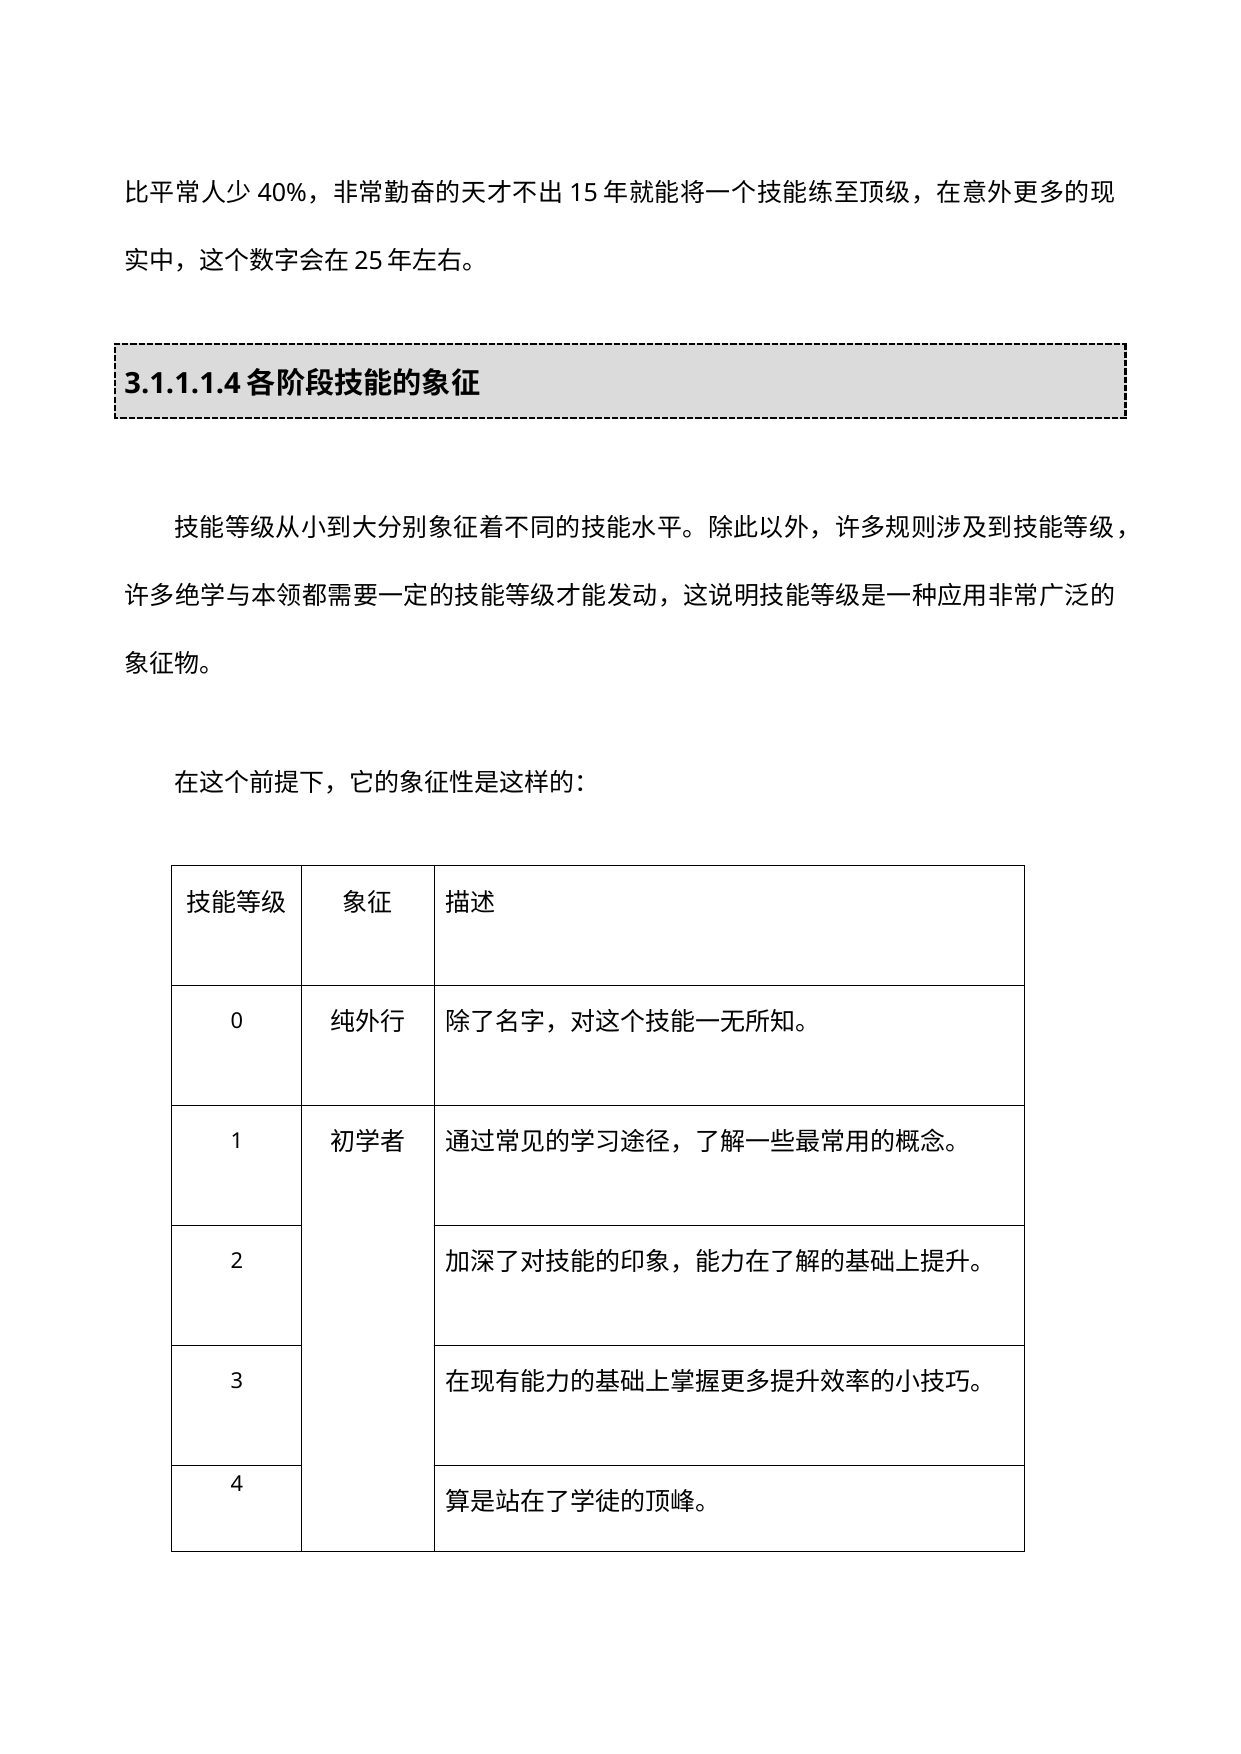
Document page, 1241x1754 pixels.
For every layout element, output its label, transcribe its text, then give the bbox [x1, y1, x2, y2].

table_cell 除了名字，对这个技能一无所知。 [435, 986, 1024, 1105]
table_cell 纯外行 [302, 986, 434, 1105]
text 技能等级从小到大分别象征着不同的技能水平。除此以外，许多规则涉及到技能等级，许多绝学与本领都需要一定的技能等级才能发动，这说明技能等级是一种应用非常广泛的象征物。 [124, 492, 1116, 695]
table_header 象征 [302, 866, 434, 985]
table_cell 3 [172, 1346, 301, 1464]
table_cell 0 [172, 986, 301, 1105]
table_cell 2 [172, 1226, 301, 1345]
table_cell 通过常见的学习途径，了解一些最常用的概念。 [435, 1106, 1024, 1225]
subtitle 3.1.1.1.4各阶段技能的象征 [114, 343, 1127, 419]
table_cell 4 [172, 1466, 301, 1551]
table_header 描述 [435, 866, 1024, 985]
text 在这个前提下，它的象征性是这样的： [124, 746, 1116, 814]
table_cell 算是站在了学徒的顶峰。 [435, 1466, 1024, 1551]
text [124, 156, 1116, 292]
table_header 技能等级 [172, 866, 301, 985]
table_cell 在现有能力的基础上掌握更多提升效率的小技巧。 [435, 1346, 1024, 1464]
table_cell 初学者 [302, 1106, 434, 1551]
table_cell 1 [172, 1106, 301, 1225]
table_cell 加深了对技能的印象，能力在了解的基础上提升。 [435, 1226, 1024, 1345]
